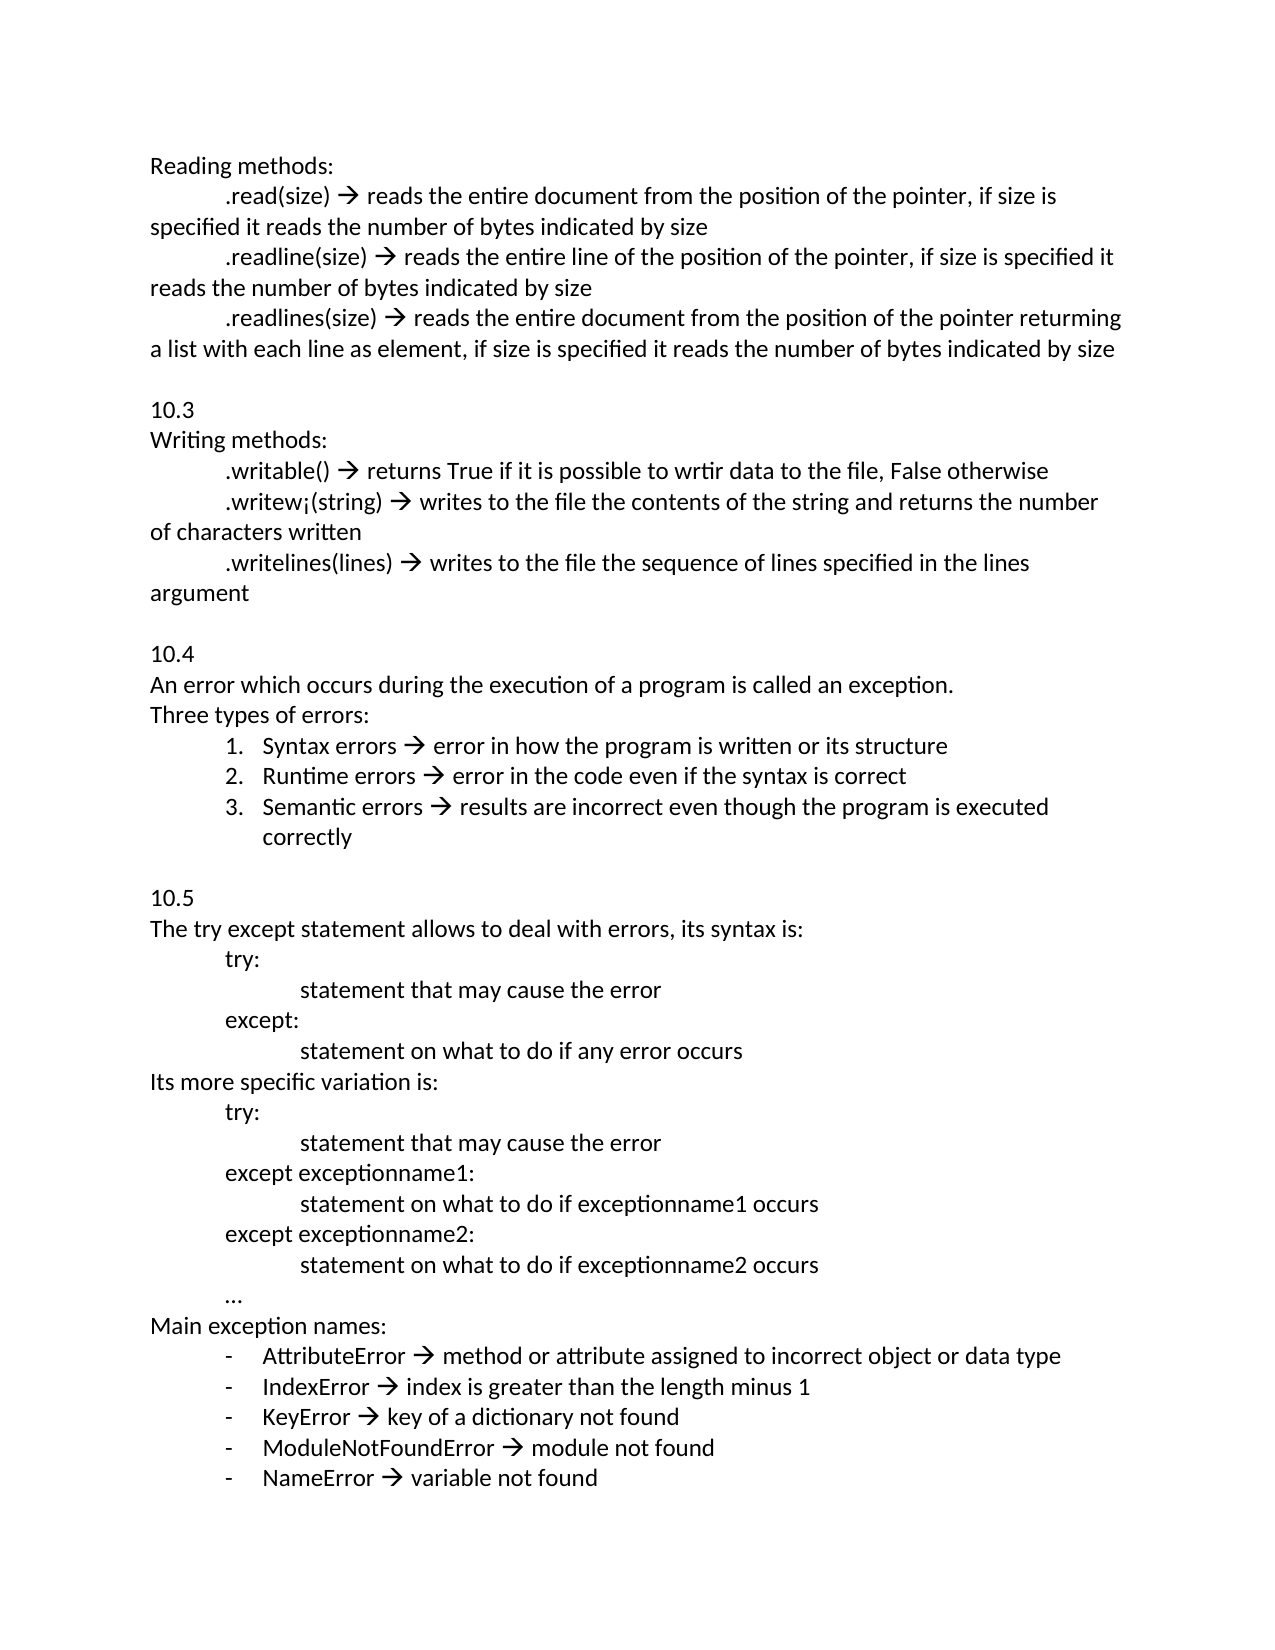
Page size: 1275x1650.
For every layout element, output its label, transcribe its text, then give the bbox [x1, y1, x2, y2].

list Semantic errors results are incorrect even though the program is executed correctly [225, 791, 1125, 852]
text An error which occurs during the execution of a program is called an exception. [150, 669, 1125, 699]
text except exceptionname1: [150, 1157, 1125, 1188]
text except exceptionname2: [150, 1218, 1125, 1249]
text .readlines(size) reads the entire document from the position of the pointer returming a list with each line as element, if size is specified it reads the number of bytes indicated by size [150, 303, 1125, 364]
text statement on what to do if exceptionname1 occurs [150, 1188, 1125, 1218]
text The try except statement allows to deal with errors, its syntax is: [150, 913, 1125, 943]
text Reading methods: [150, 150, 1125, 181]
text Writing methods: [150, 425, 1125, 455]
list Syntax errors error in how the program is written or its structure [225, 730, 1125, 760]
text .readline(size) reads the entire line of the position of the pointer, if size is specified it reads the number of bytes indicated by size [150, 242, 1125, 303]
text try: [150, 943, 1125, 974]
text statement that may cause the error [150, 974, 1125, 1004]
text 10.5 [150, 882, 1125, 913]
text .writew¡(string) writes to the file the contents of the string and returns the number of characters written [150, 486, 1125, 547]
text 10.3 [150, 394, 1125, 425]
text Three types of errors: [150, 699, 1125, 730]
text 10.4 [150, 638, 1125, 669]
list KeyError key of a dictionary not found [225, 1401, 1125, 1432]
text … [150, 1279, 1125, 1310]
text Its more specific variation is: [150, 1066, 1125, 1096]
text .read(size) reads the entire document from the position of the pointer, if size is specified it reads the number of bytes indicated by size [150, 181, 1125, 242]
text .writelines(lines) writes to the file the sequence of lines specified in the lines argument [150, 547, 1125, 608]
text statement on what to do if exceptionname2 occurs [150, 1249, 1125, 1279]
list Runtime errors error in the code even if the syntax is correct [225, 760, 1125, 791]
text .writable() returns True if it is possible to wrtir data to the file, False otherwise [150, 455, 1125, 486]
list NameError variable not found [225, 1462, 1125, 1493]
list ModuleNotFoundError module not found [225, 1432, 1125, 1462]
text except: [150, 1004, 1125, 1035]
text try: [150, 1096, 1125, 1127]
text Main exception names: [150, 1310, 1125, 1340]
text statement that may cause the error [150, 1127, 1125, 1157]
list AttributeError method or attribute assigned to incorrect object or data type [225, 1340, 1125, 1371]
text statement on what to do if any error occurs [150, 1035, 1125, 1066]
list IndexError index is greater than the length minus 1 [225, 1371, 1125, 1401]
